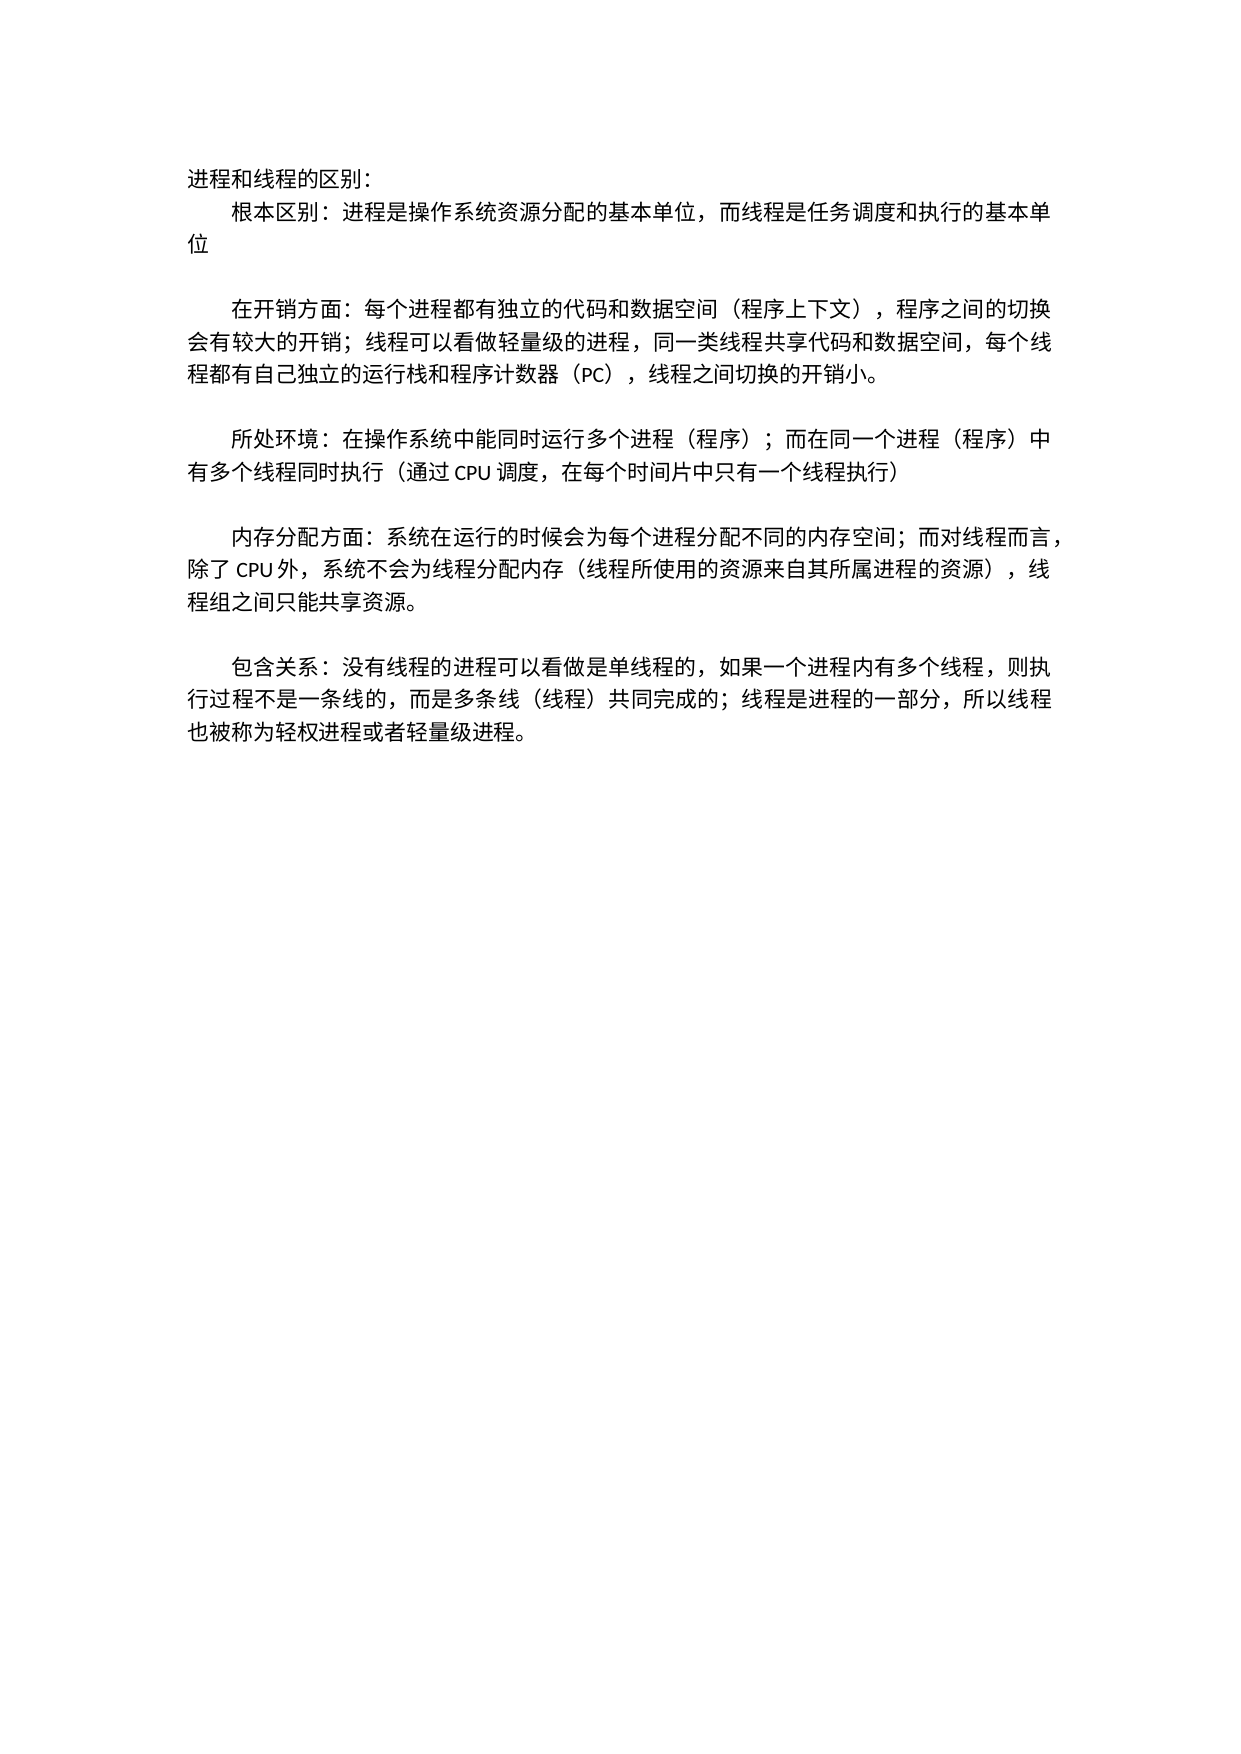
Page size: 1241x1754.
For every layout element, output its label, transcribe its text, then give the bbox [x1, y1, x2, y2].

text 进程和线程的区别： [187, 162, 1053, 194]
text 包含关系：没有线程的进程可以看做是单线程的，如果一个进程内有多个线程，则执行过程不是一条线的，而是多条线（线程）共同完成的；线程是进程的一部分，所以线程也被称为轻权进程或者轻量级进程。 [187, 649, 1053, 747]
text 内存分配方面：系统在运行的时候会为每个进程分配不同的内存空间；而对线程而言，除了CPU外，系统不会为线程分配内存（线程所使用的资源来自其所属进程的资源），线程组之间只能共享资源。 [187, 519, 1053, 617]
text 所处环境：在操作系统中能同时运行多个进程（程序）；而在同一个进程（程序）中有多个线程同时执行（通过CPU调度，在每个时间片中只有一个线程执行） [187, 422, 1053, 487]
text 在开销方面：每个进程都有独立的代码和数据空间（程序上下文），程序之间的切换会有较大的开销；线程可以看做轻量级的进程，同一类线程共享代码和数据空间，每个线程都有自己独立的运行栈和程序计数器（PC），线程之间切换的开销小。 [187, 292, 1053, 389]
text 根本区别：进程是操作系统资源分配的基本单位，而线程是任务调度和执行的基本单位 [187, 194, 1053, 259]
